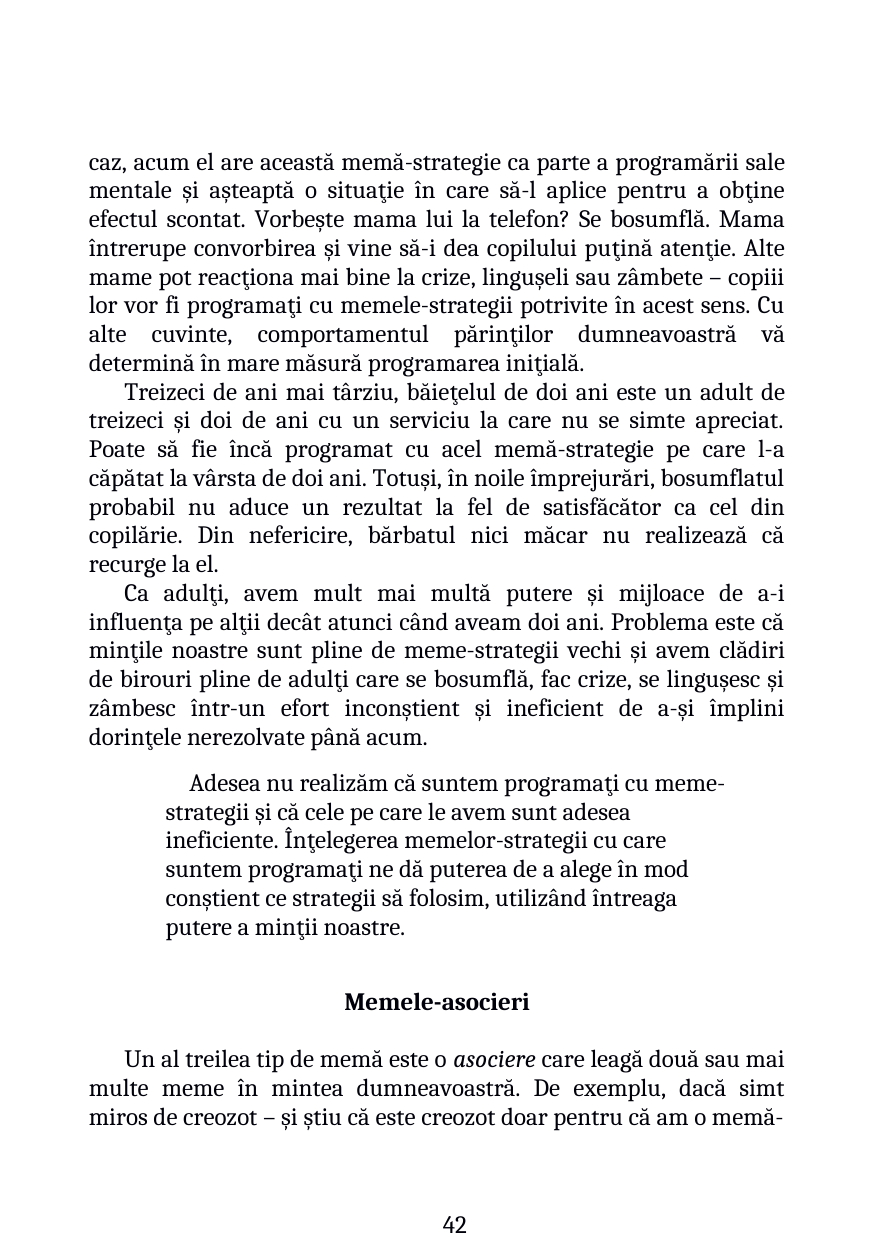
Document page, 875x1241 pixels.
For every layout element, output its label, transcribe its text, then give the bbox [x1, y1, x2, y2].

text Ca adulţi, avem mult mai multă putere şi mijloace de a-i influenţa pe alţii decât atunci când aveam doi ani. Problema este că minţile noastre sunt pline de meme-strategii vechi şi avem clădiri de birouri pline de adulţi care se bosumflă, fac crize, se linguşesc şi zâmbesc într-un efort inconştient şi ineficient de a-şi împlini dorinţele nerezolvate până acum. [89, 579, 785, 751]
subtitle Memele-asocieri [89, 988, 785, 1017]
text Adesea nu realizăm că suntem programaţi cu meme-strategii şi că cele pe care le avem sunt adesea ineficiente. Înţelegerea memelor-strategii cu care suntem programaţi ne dă puterea de a alege în mod conştient ce strategii să folosim, utilizând întreaga putere a minţii noastre. [165, 769, 726, 941]
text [89, 1045, 785, 1132]
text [89, 147, 785, 377]
text Treizeci de ani mai târziu, băieţelul de doi ani este un adult de treizeci şi doi de ani cu un serviciu la care nu se simte apreciat. Poate să fie încă programat cu acel memă-strategie pe care l-a căpătat la vârsta de doi ani. Totuşi, în noile împrejurări, bosumflatul probabil nu aduce un rezultat la fel de satisfăcător ca cel din copilărie. Din nefericire, bărbatul nici măcar nu realizează că recurge la el. [89, 377, 785, 579]
